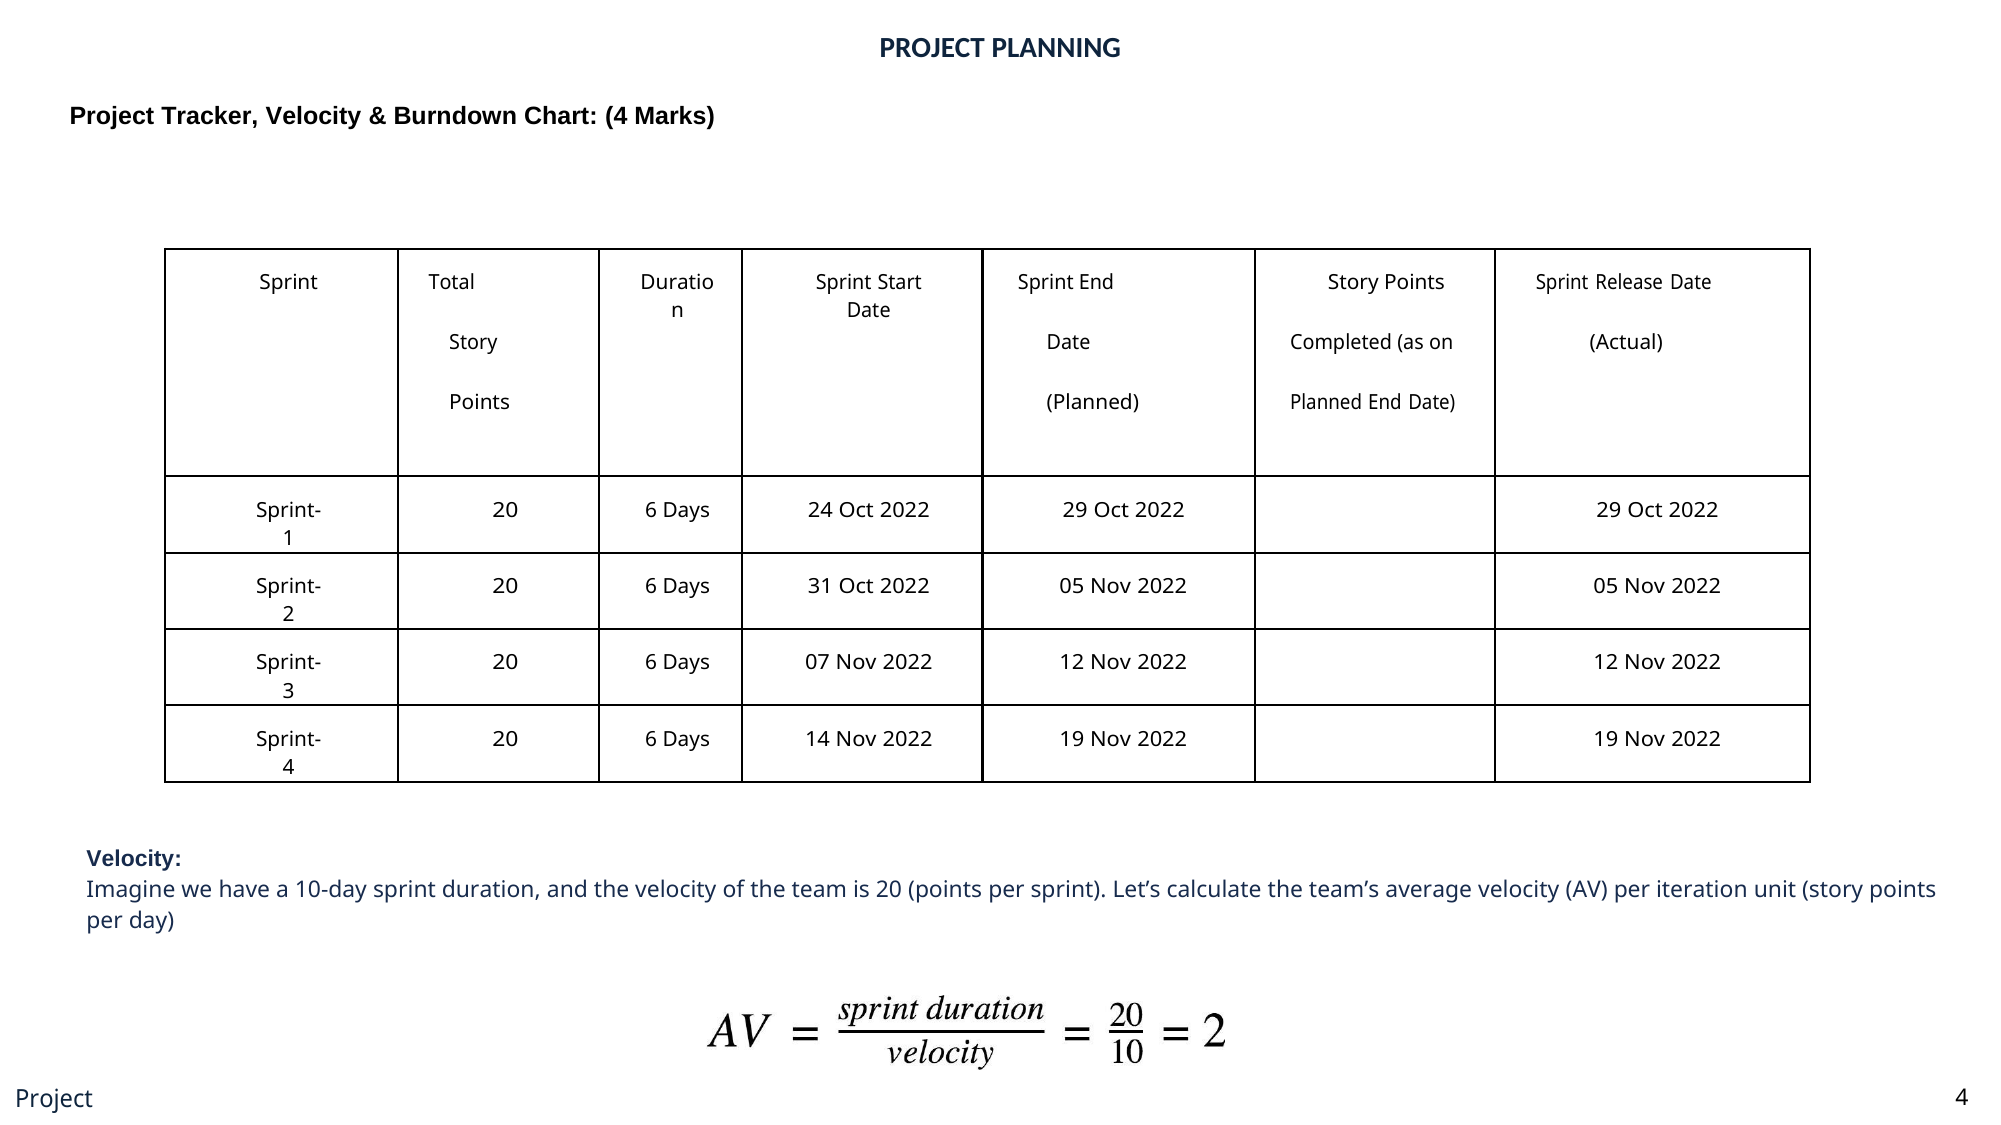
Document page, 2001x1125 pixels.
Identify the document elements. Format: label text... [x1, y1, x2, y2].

picture [706, 995, 1225, 1070]
table_cell 05 Nov 2022 [1496, 554, 1809, 628]
table_cell 6 Days [600, 477, 741, 552]
table_cell Sprint-2 [166, 554, 397, 628]
table_cell 07 Nov 2022 [743, 630, 981, 704]
table_cell 12 Nov 2022 [984, 630, 1254, 704]
table_header Sprint Release Date (Actual) [1496, 250, 1809, 475]
table_cell [1256, 630, 1494, 704]
table_cell 20 [399, 477, 598, 552]
table_header Sprint Start Date [743, 250, 981, 475]
table_cell 29 Oct 2022 [1496, 477, 1809, 552]
table_cell Sprint-4 [166, 706, 397, 781]
table_cell 6 Days [600, 630, 741, 704]
table_header Sprint End Date (Planned) [984, 250, 1254, 475]
table_cell Sprint-3 [166, 630, 397, 704]
table_cell 05 Nov 2022 [984, 554, 1254, 628]
text Velocity: [86, 845, 1956, 871]
table_cell 6 Days [600, 554, 741, 628]
table_cell [1256, 554, 1494, 628]
table_cell 19 Nov 2022 [1496, 706, 1809, 781]
text PROJECT PLANNING [748, 29, 1252, 64]
table_cell 20 [399, 630, 598, 704]
table_cell [1256, 706, 1494, 781]
table_cell 14 Nov 2022 [743, 706, 981, 781]
table_cell 24 Oct 2022 [743, 477, 981, 552]
table_cell 12 Nov 2022 [1496, 630, 1809, 704]
table_cell 29 Oct 2022 [984, 477, 1254, 552]
table_cell Sprint-1 [166, 477, 397, 552]
table_cell 20 [399, 706, 598, 781]
table_cell 31 Oct 2022 [743, 554, 981, 628]
table_cell [1256, 477, 1494, 552]
text Imagine we have a 10-day sprint duration, and the velocity of the team is 20 (points per sprint). Let’s calculate the team’s average velocity (AV) per iteration unit (story points per day) [86, 873, 1956, 935]
table_header Sprint [166, 250, 397, 475]
table_cell 19 Nov 2022 [984, 706, 1254, 781]
subtitle Project Tracker, Velocity & Burndown Chart: (4 Marks) [69, 101, 1956, 130]
table_cell 20 [399, 554, 598, 628]
table_cell 6 Days [600, 706, 741, 781]
table_header Total Story Points [399, 250, 598, 475]
table_header Duration [600, 250, 741, 475]
table_header Story Points Completed (as on Planned End Date) [1256, 250, 1494, 475]
